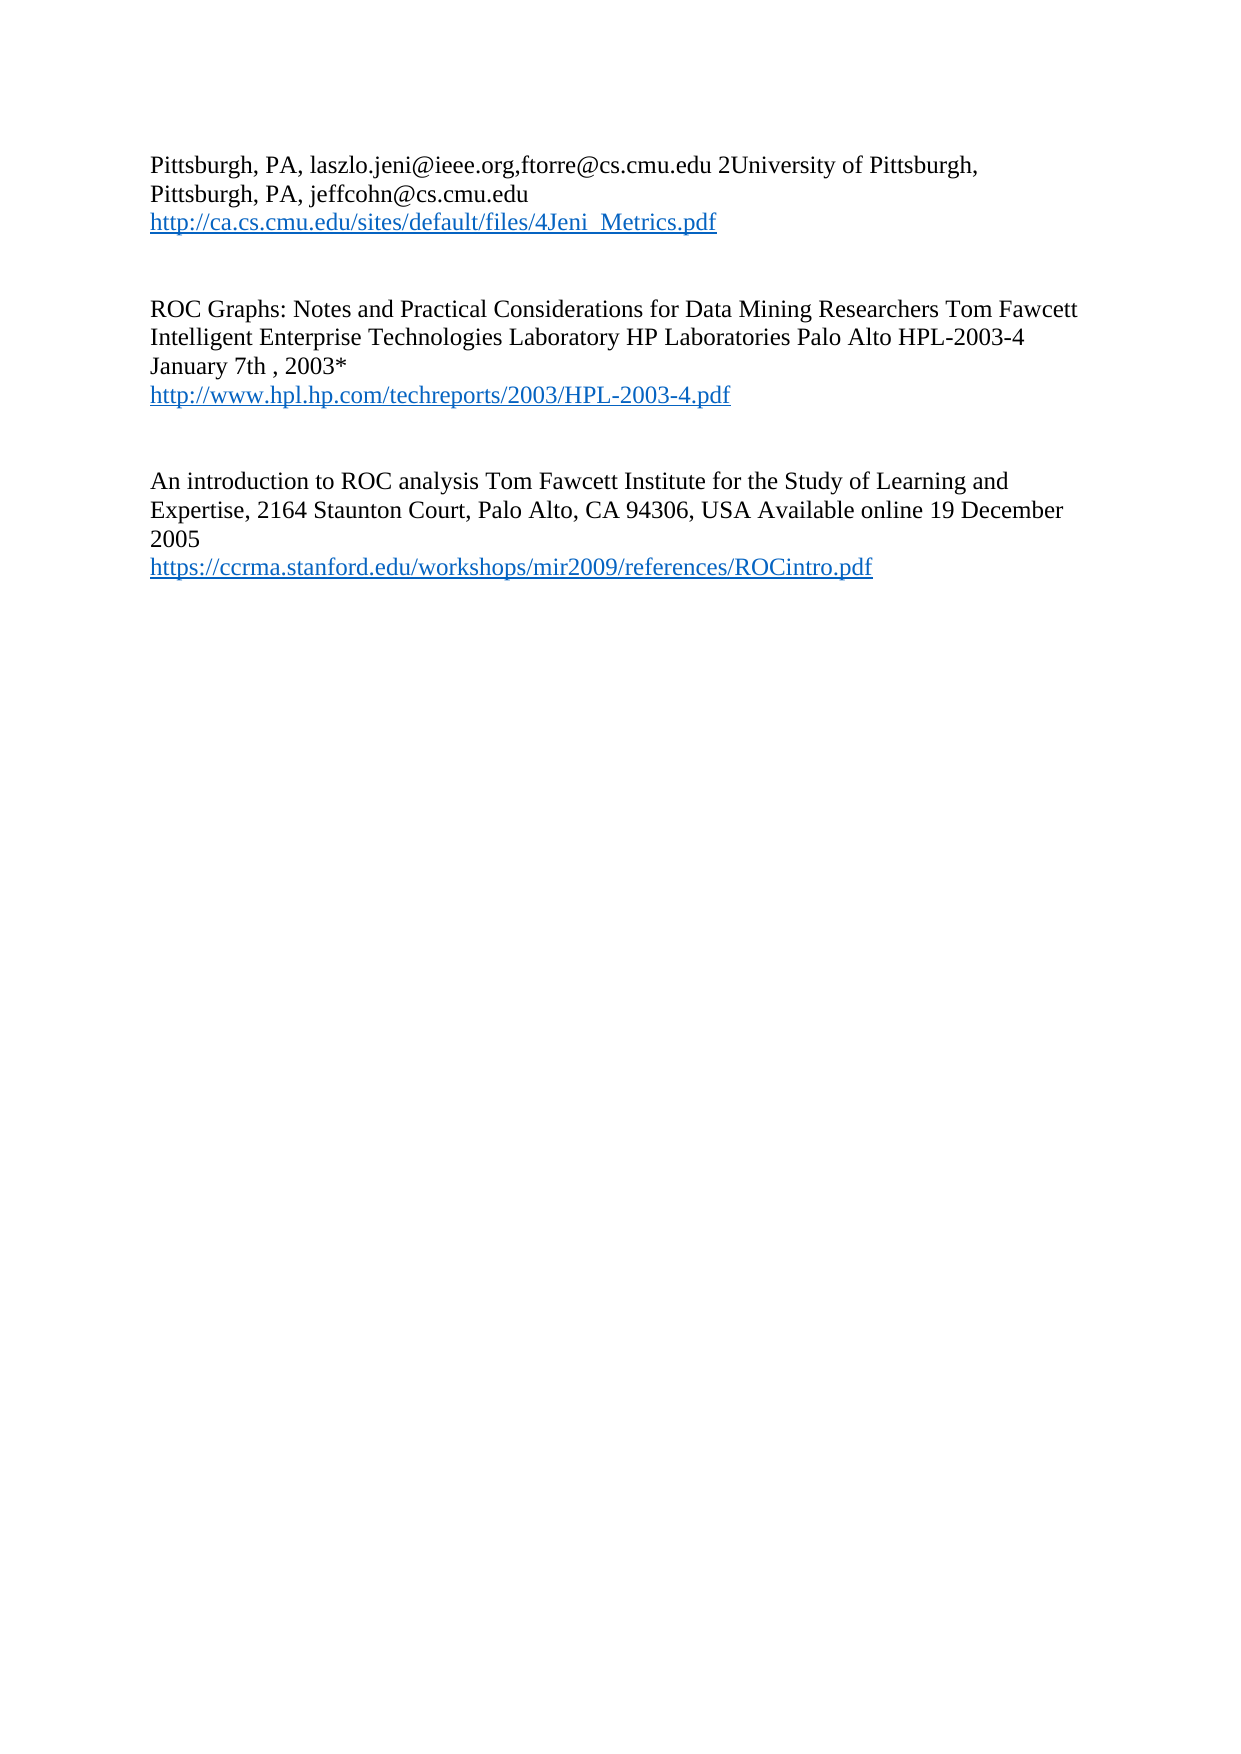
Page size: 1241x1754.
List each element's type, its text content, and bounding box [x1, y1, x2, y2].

text https://ccrma.stanford.edu/workshops/mir2009/references/ROCintro.pdf [150, 552, 1090, 581]
text http://ca.cs.cmu.edu/sites/default/files/4Jeni_Metrics.pdf [150, 207, 1090, 236]
text http://www.hpl.hp.com/techreports/2003/HPL-2003-4.pdf [150, 380, 1090, 409]
text ROC Graphs: Notes and Practical Considerations for Data Mining Researchers Tom Fawcett Intelligent Enterprise Technologies Laboratory HP Laboratories Palo Alto HPL-2003-4 January 7th , 2003* [150, 294, 1090, 380]
text An introduction to ROC analysis Tom Fawcett Institute for the Study of Learning and Expertise, 2164 Staunton Court, Palo Alto, CA 94306, USA Available online 19 December 2005 [150, 466, 1090, 552]
